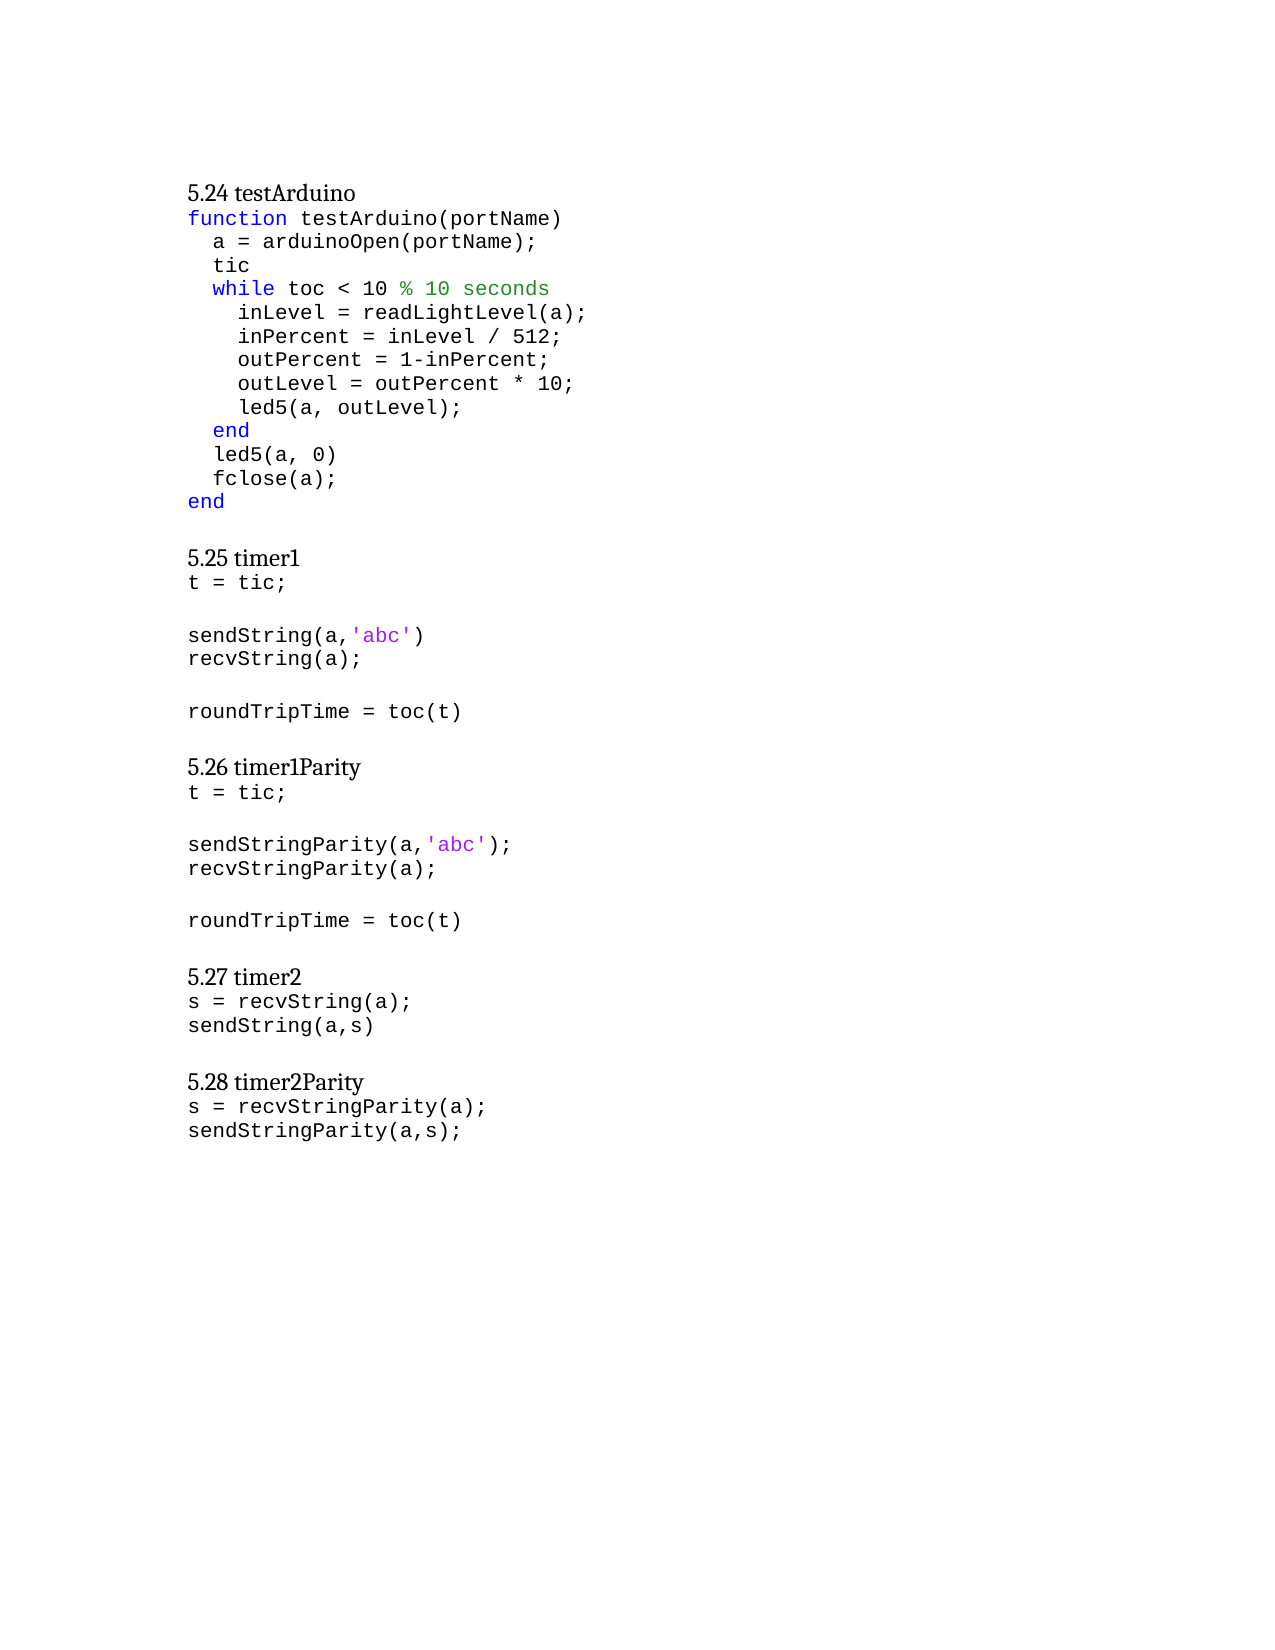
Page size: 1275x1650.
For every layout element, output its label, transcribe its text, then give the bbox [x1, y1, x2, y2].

text inLevel = readLightLevel(a); [187, 302, 1087, 326]
text led5(a, outLevel); [187, 397, 1087, 420]
text end [187, 420, 1087, 444]
text sendStringParity(a,'abc'); [187, 834, 1087, 858]
text t = tic; [187, 572, 1087, 596]
text 5.25 timer1 [187, 544, 1087, 572]
text recvStringParity(a); [187, 858, 1087, 882]
text roundTripTime = toc(t) [187, 910, 1087, 934]
text 5.24 testArduino [187, 179, 1087, 207]
text outLevel = outPercent * 10; [187, 373, 1087, 397]
text led5(a, 0) [187, 444, 1087, 468]
text sendStringParity(a,s); [187, 1120, 1087, 1144]
text t = tic; [187, 782, 1087, 806]
text inPercent = inLevel / 512; [187, 326, 1087, 349]
text outPercent = 1-inPercent; [187, 349, 1087, 373]
text end [187, 491, 1087, 515]
text sendString(a,'abc') [187, 625, 1087, 648]
text function testArduino(portName) [187, 207, 1087, 231]
text roundTripTime = toc(t) [187, 701, 1087, 724]
text s = recvString(a); [187, 992, 1087, 1015]
text 5.27 timer2 [187, 963, 1087, 992]
text sendString(a,s) [187, 1015, 1087, 1039]
text a = arduinoOpen(portName); [187, 231, 1087, 255]
text while toc < 10 % 10 seconds [187, 278, 1087, 302]
text 5.26 timer1Parity [187, 753, 1087, 782]
text tic [187, 255, 1087, 278]
text s = recvStringParity(a); [187, 1096, 1087, 1120]
text 5.28 timer2Parity [187, 1068, 1087, 1096]
text fclose(a); [187, 468, 1087, 491]
text recvString(a); [187, 648, 1087, 672]
